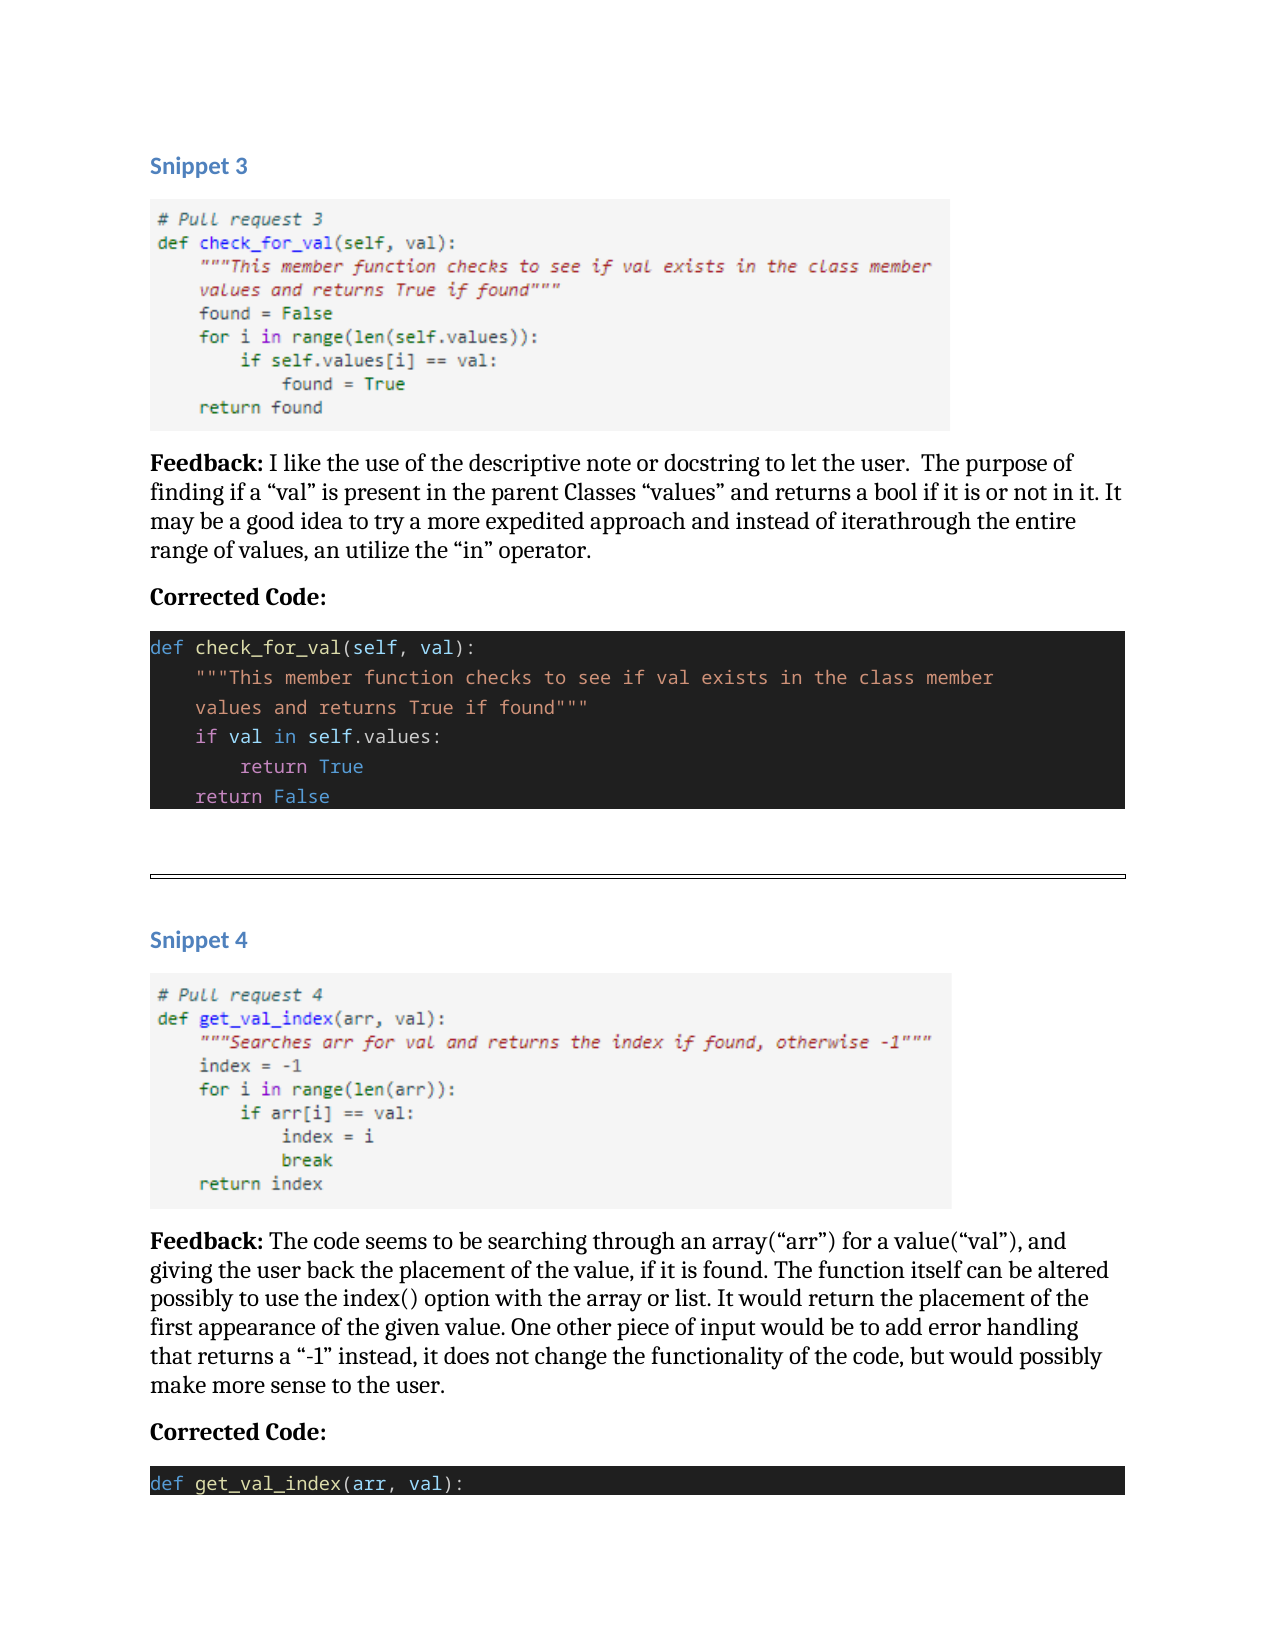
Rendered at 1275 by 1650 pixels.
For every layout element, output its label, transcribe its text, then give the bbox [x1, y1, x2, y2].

subtitle Snippet 4 [150, 924, 1125, 955]
text """This member function checks to see if val exists in the class member [150, 660, 1125, 690]
text def check_for_val(self, val): [150, 631, 1125, 660]
picture [150, 199, 951, 431]
text Feedback: I like the use of the descriptive note or docstring to let the user. The purpose of finding if a “val” is present in the parent Classes “values” and returns a bool if it is or not in it. It may be a good idea to try a more expedited approach and instead of iterathrough the entire range of values, an utilize the “in” operator. [150, 449, 1125, 564]
text Corrected Code: [150, 1418, 1125, 1447]
text return False [150, 779, 1125, 809]
text values and returns True if found""" [150, 690, 1125, 719]
text Corrected Code: [150, 583, 1125, 612]
picture [150, 973, 952, 1209]
text Feedback: The code seems to be searching through an array(“arr”) for a value(“val”), and giving the user back the placement of the value, if it is found. The function itself can be altered possibly to use the index() option with the array or list. It would return the placement of the first appearance of the given value. One other piece of input would be to add error handling that returns a “-1” instead, it does not change the functionality of the code, but would possibly make more sense to the user. [150, 1227, 1125, 1399]
text return True [150, 749, 1125, 779]
text def get_val_index(arr, val): [150, 1466, 1125, 1495]
subtitle Snippet 3 [150, 150, 1125, 181]
text if val in self.values: [150, 719, 1125, 749]
